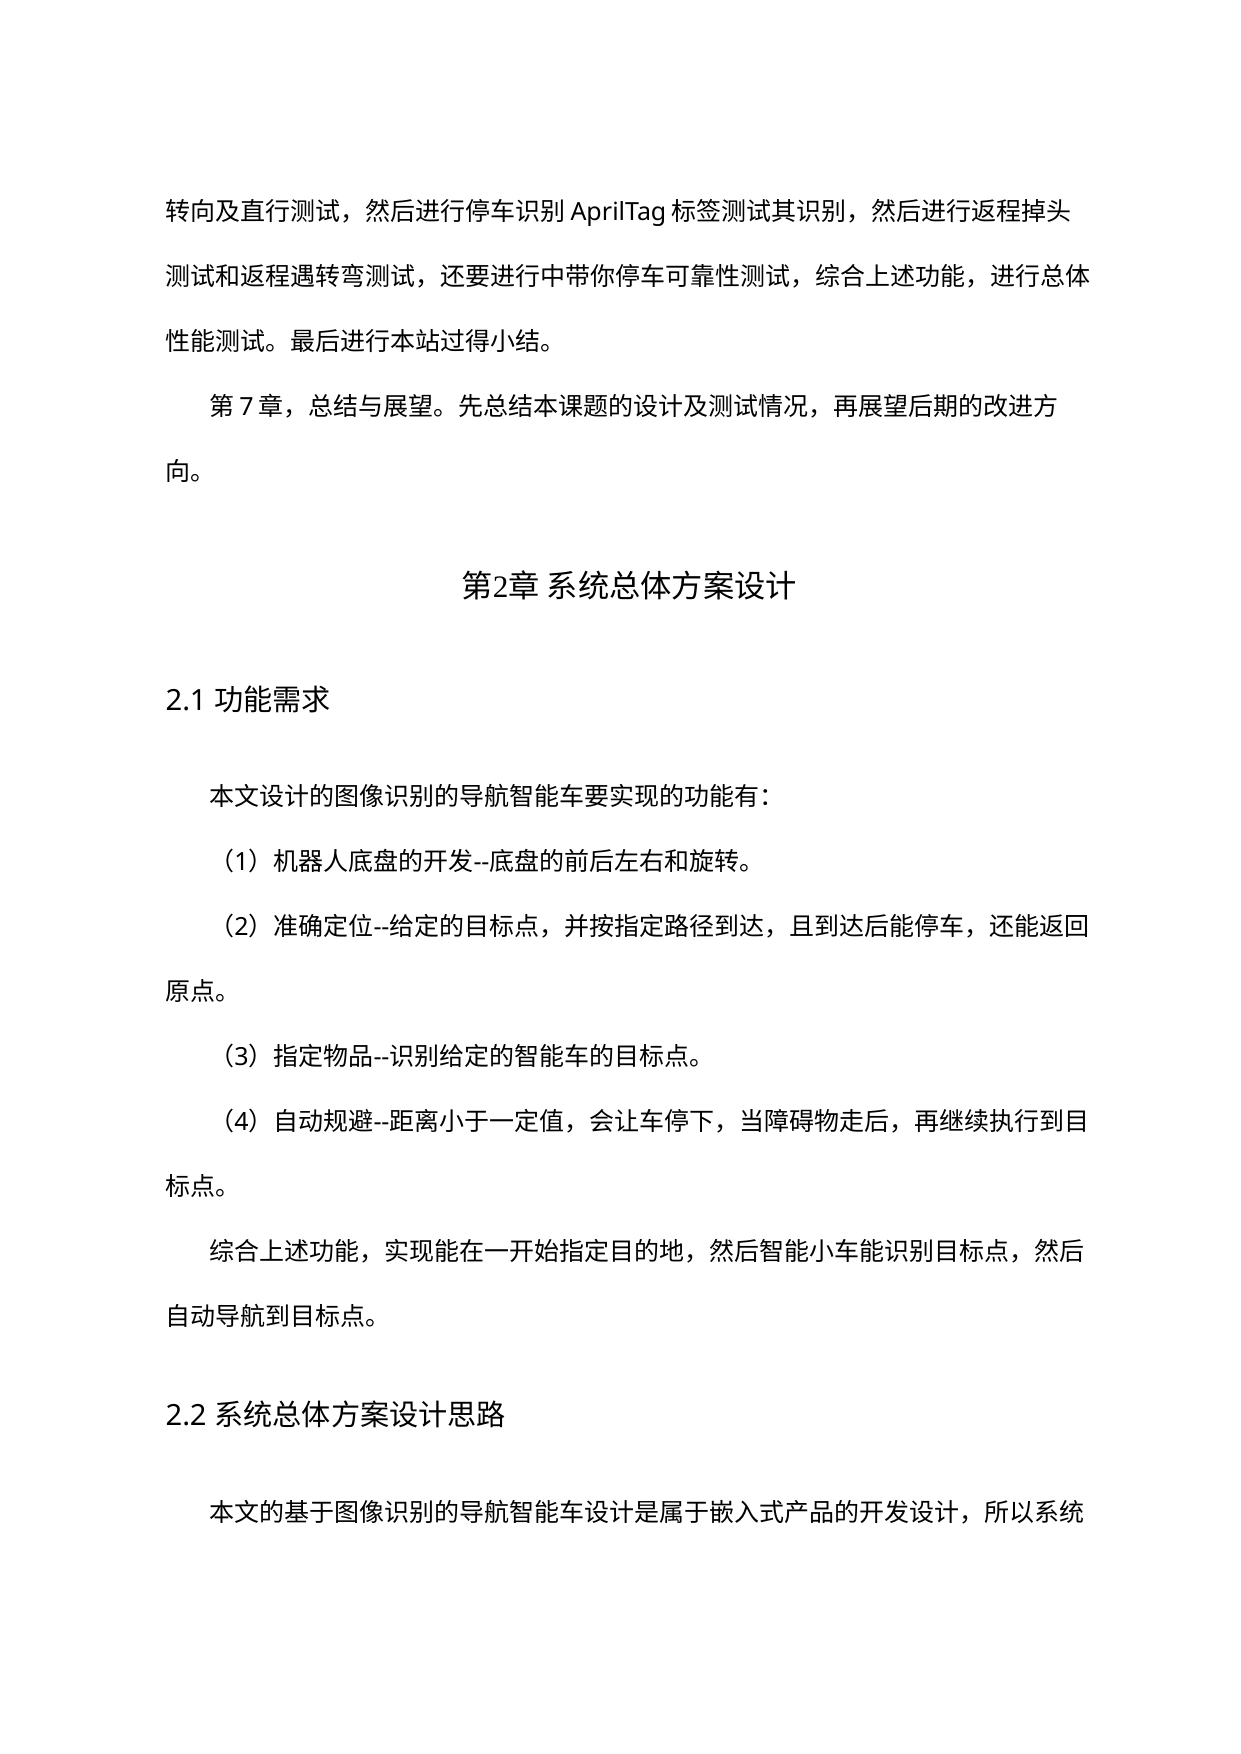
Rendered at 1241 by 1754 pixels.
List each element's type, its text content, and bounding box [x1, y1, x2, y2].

list （1）机器人底盘的开发--底盘的前后左右和旋转。 [165, 827, 1093, 892]
list 系统总体方案设计 [165, 551, 1093, 616]
list 2.1 功能需求 [165, 665, 1093, 730]
list 第7章，总结与展望。先总结本课题的设计及测试情况，再展望后期的改进方向。 [165, 372, 1093, 502]
list （4）自动规避--距离小于一定值，会让车停下，当障碍物走后，再继续执行到目标点。 [165, 1087, 1093, 1217]
list 本文设计的图像识别的导航智能车要实现的功能有： [165, 762, 1093, 827]
list （3）指定物品--识别给定的智能车的目标点。 [165, 1022, 1093, 1087]
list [165, 1478, 1093, 1543]
list 综合上述功能，实现能在一开始指定目的地，然后智能小车能识别目标点，然后自动导航到目标点。 [165, 1217, 1093, 1347]
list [165, 177, 1093, 372]
list 2.2 系统总体方案设计思路 [165, 1380, 1093, 1445]
list （2）准确定位--给定的目标点，并按指定路径到达，且到达后能停车，还能返回原点。 [165, 892, 1093, 1022]
